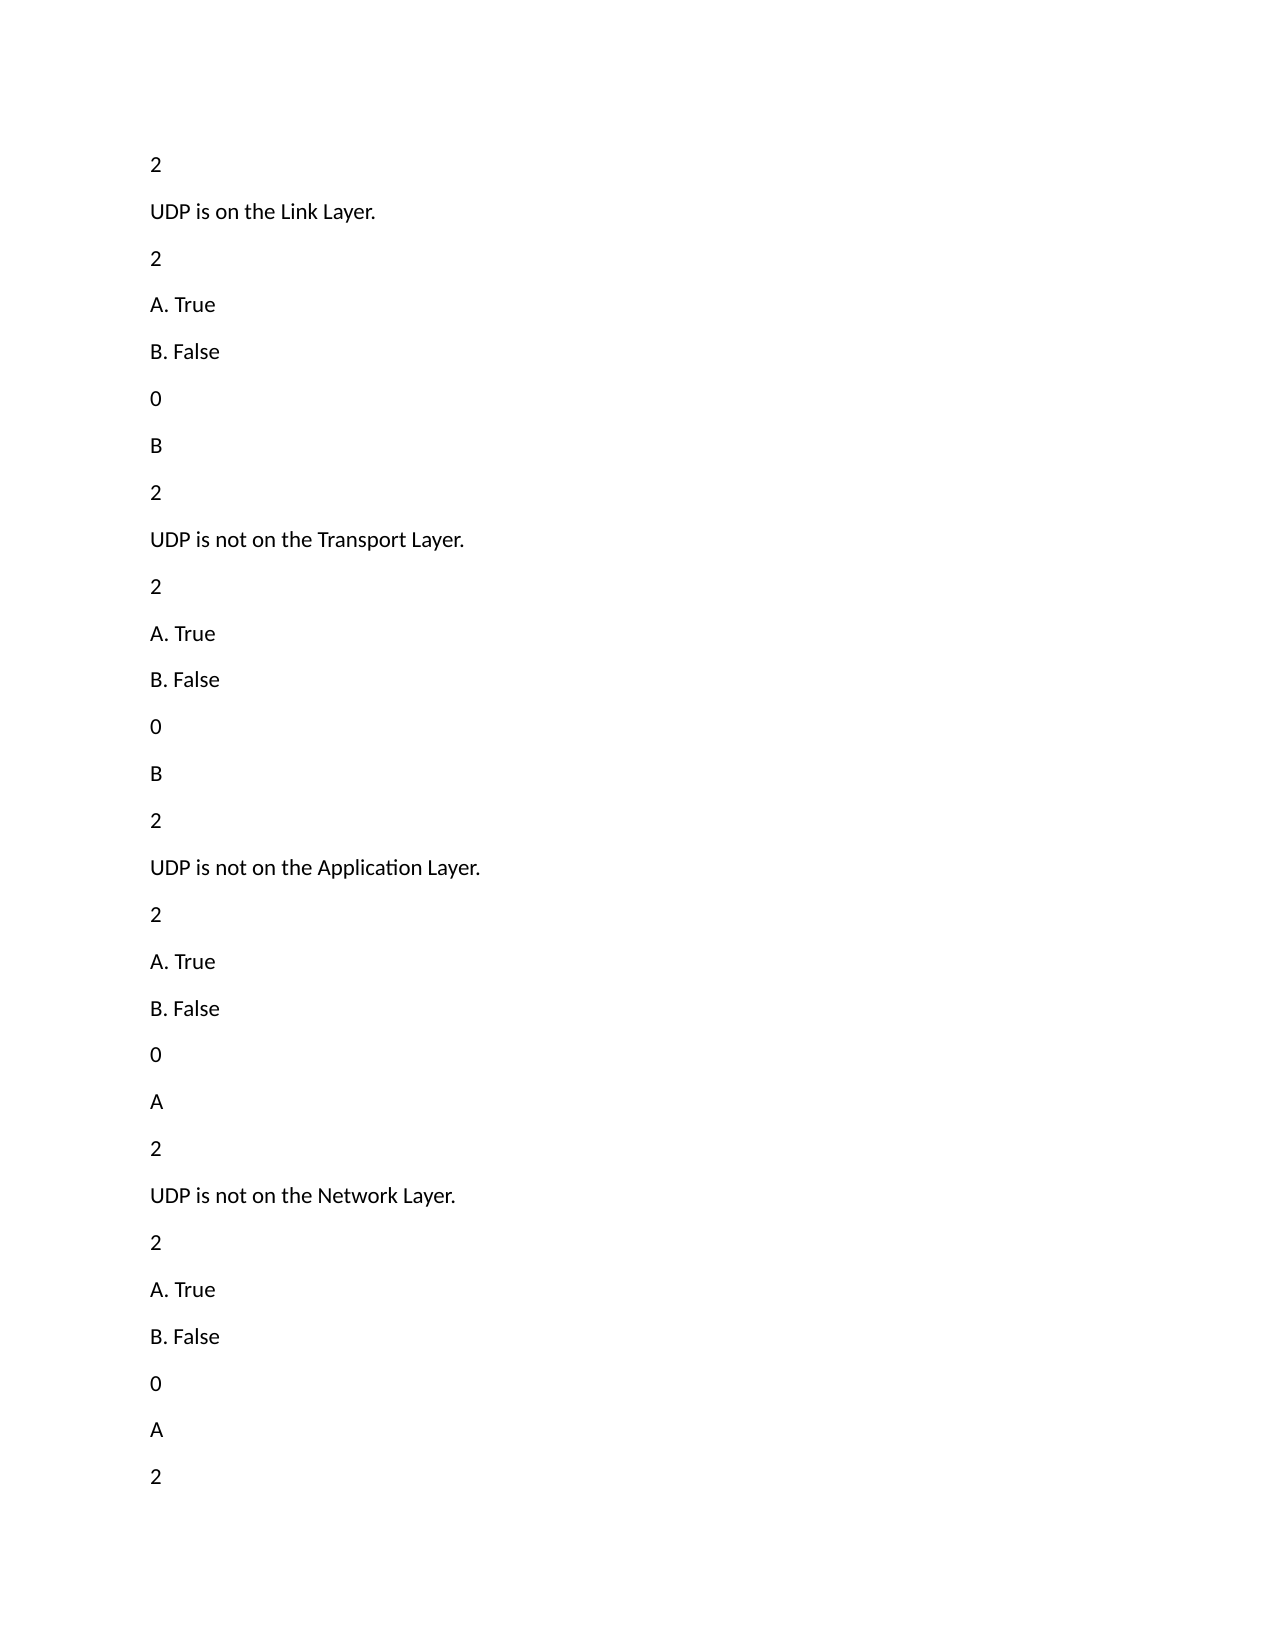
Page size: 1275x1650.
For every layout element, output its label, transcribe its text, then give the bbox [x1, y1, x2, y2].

text 0 [150, 1369, 1125, 1397]
text 2 [150, 1462, 1125, 1491]
text 2 [150, 478, 1125, 506]
text 2 [150, 1228, 1125, 1256]
text UDP is not on the Application Layer. [150, 853, 1125, 881]
text 0 [150, 384, 1125, 412]
text 2 [150, 150, 1125, 178]
text B [150, 759, 1125, 787]
text A [150, 1416, 1125, 1444]
text B. False [150, 666, 1125, 694]
text UDP is on the Link Layer. [150, 197, 1125, 225]
text B. False [150, 994, 1125, 1022]
text A. True [150, 619, 1125, 647]
text B. False [150, 1322, 1125, 1350]
text B [150, 431, 1125, 459]
text B. False [150, 337, 1125, 366]
text UDP is not on the Network Layer. [150, 1181, 1125, 1209]
text 2 [150, 806, 1125, 834]
text A [150, 1087, 1125, 1116]
text 2 [150, 1134, 1125, 1162]
text 2 [150, 572, 1125, 600]
text 0 [150, 1041, 1125, 1069]
text UDP is not on the Transport Layer. [150, 525, 1125, 553]
text A. True [150, 947, 1125, 975]
text 0 [150, 712, 1125, 741]
text A. True [150, 291, 1125, 319]
text A. True [150, 1275, 1125, 1303]
text 2 [150, 244, 1125, 272]
text 2 [150, 900, 1125, 928]
